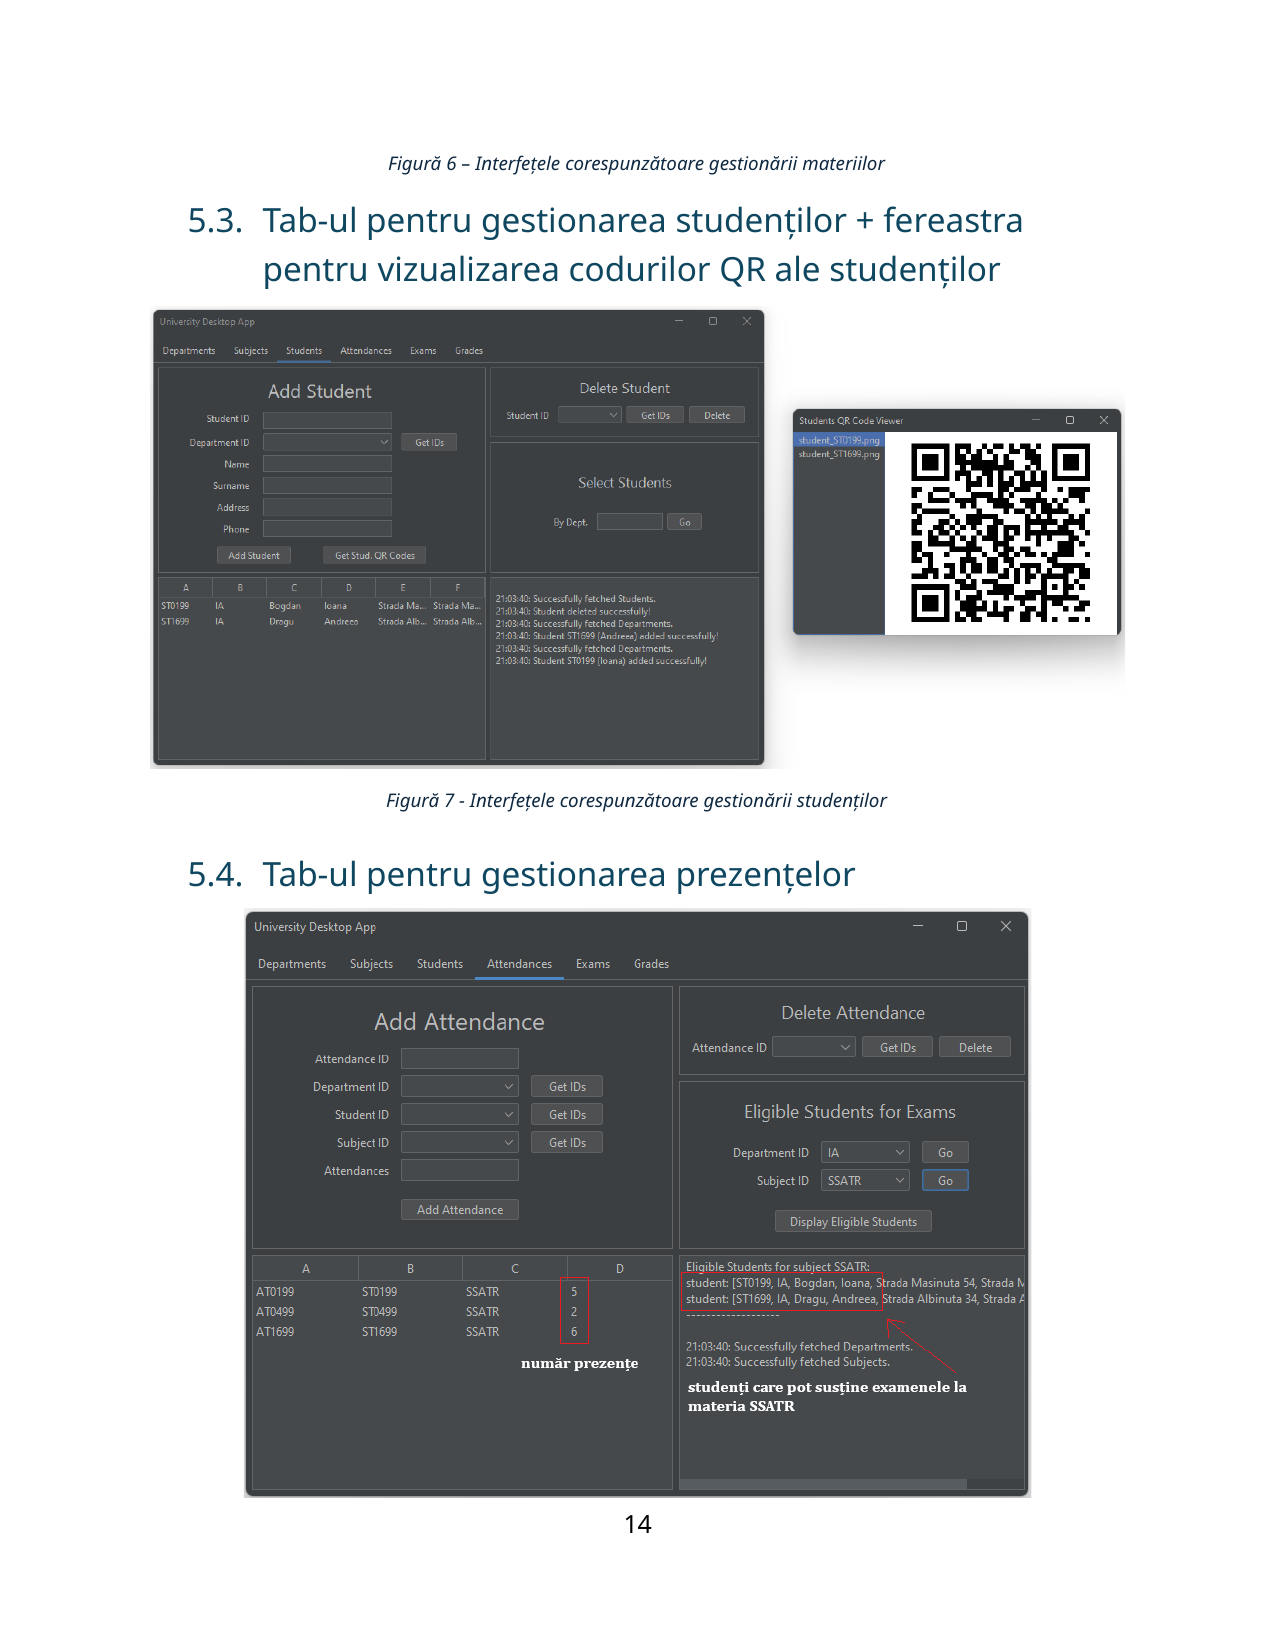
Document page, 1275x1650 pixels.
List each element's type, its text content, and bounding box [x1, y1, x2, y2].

picture [243, 908, 1032, 1498]
subtitle Tab-ul pentru gestionarea studenților + fereastra pentru vizualizarea codurilor QR ale studenților [187, 196, 1125, 291]
picture [150, 306, 1125, 769]
subtitle Tab-ul pentru gestionarea prezențelor [187, 851, 1125, 896]
text Figură 7 - Interfețele corespunzătoare gestionării studenților [150, 788, 1125, 813]
text Figură 6 – Interfețele corespunzătoare gestionării materiilor [150, 150, 1125, 176]
